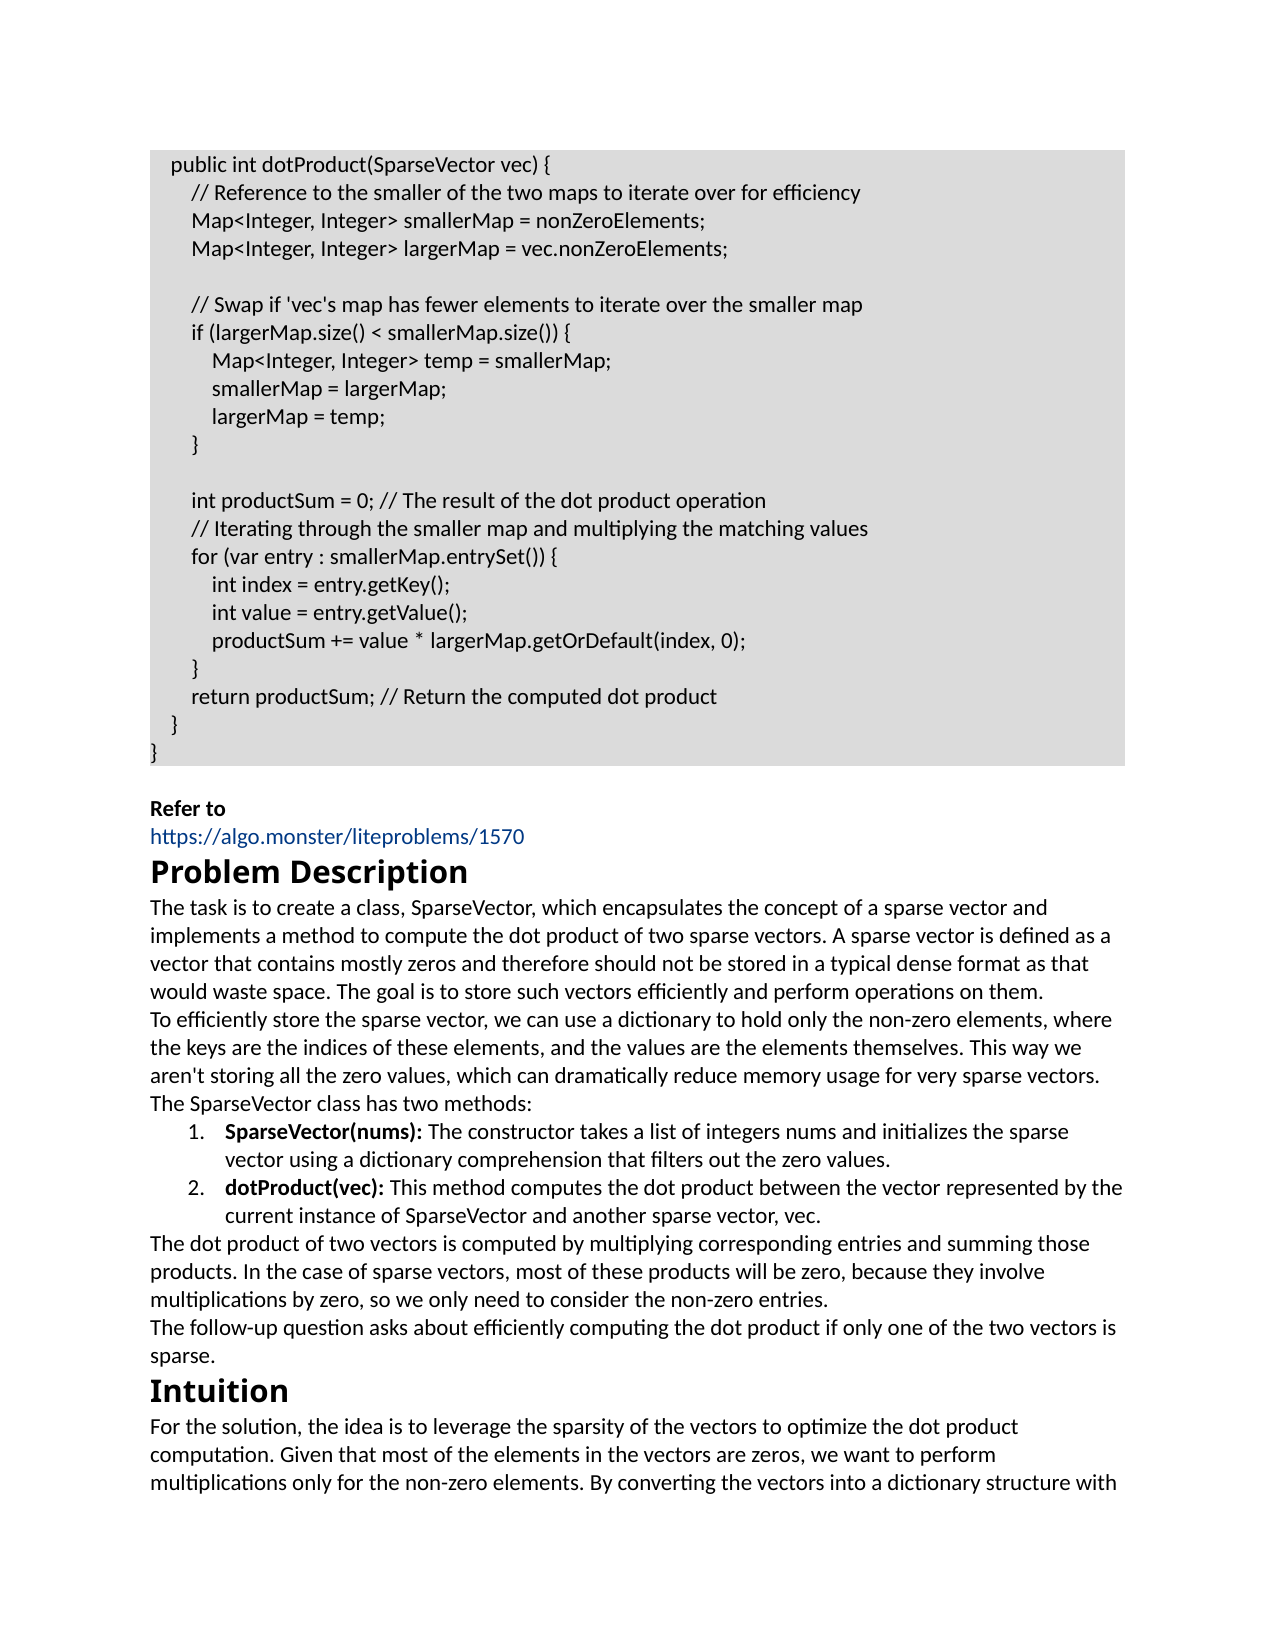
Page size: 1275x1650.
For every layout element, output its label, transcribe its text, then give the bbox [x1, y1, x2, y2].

list dotProduct(vec): This method computes the dot product between the vector represented by the current instance of SparseVector and another sparse vector, vec. [187, 1173, 1125, 1229]
text https://algo.monster/liteproblems/1570 [150, 822, 1125, 851]
text public int dotProduct(SparseVector vec) { [150, 150, 1125, 178]
text To efficiently store the sparse vector, we can use a dictionary to hold only the non-zero elements, where the keys are the indices of these elements, and the values are the elements themselves. This way we aren't storing all the zero values, which can dramatically reduce memory usage for very sparse vectors. [150, 1005, 1125, 1089]
text The follow-up question asks about efficiently computing the dot product if only one of the two vectors is sparse. [150, 1313, 1125, 1369]
text // Iterating through the smaller map and multiplying the matching values [150, 514, 1125, 542]
text } [150, 654, 1125, 682]
text return productSum; // Return the computed dot product [150, 682, 1125, 710]
text Map<Integer, Integer> largerMap = vec.nonZeroElements; [150, 234, 1125, 262]
text int productSum = 0; // The result of the dot product operation [150, 486, 1125, 514]
text for (var entry : smallerMap.entrySet()) { [150, 542, 1125, 570]
text The dot product of two vectors is computed by multiplying corresponding entries and summing those products. In the case of sparse vectors, most of these products will be zero, because they involve multiplications by zero, so we only need to consider the non-zero entries. [150, 1229, 1125, 1313]
text if (largerMap.size() < smallerMap.size()) { [150, 318, 1125, 346]
text largerMap = temp; [150, 402, 1125, 430]
text The SparseVector class has two methods: [150, 1089, 1125, 1117]
text Map<Integer, Integer> temp = smallerMap; [150, 346, 1125, 374]
text } [150, 710, 1125, 738]
text Map<Integer, Integer> smallerMap = nonZeroElements; [150, 206, 1125, 234]
text // Swap if 'vec's map has fewer elements to iterate over the smaller map [150, 290, 1125, 318]
text } [150, 430, 1125, 458]
text productSum += value * largerMap.getOrDefault(index, 0); [150, 626, 1125, 654]
text int index = entry.getKey(); [150, 570, 1125, 598]
list SparseVector(nums): The constructor takes a list of integers nums and initializes the sparse vector using a dictionary comprehension that filters out the zero values. [187, 1117, 1125, 1173]
text // Reference to the smaller of the two maps to iterate over for efficiency [150, 178, 1125, 206]
text Refer to [150, 794, 1125, 822]
text } [150, 738, 1125, 766]
text int value = entry.getValue(); [150, 598, 1125, 626]
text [150, 1412, 1125, 1496]
text smallerMap = largerMap; [150, 374, 1125, 402]
text The task is to create a class, SparseVector, which encapsulates the concept of a sparse vector and implements a method to compute the dot product of two sparse vectors. A sparse vector is defined as a vector that contains mostly zeros and therefore should not be stored in a typical dense format as that would waste space. The goal is to store such vectors efficiently and perform operations on them. [150, 893, 1125, 1005]
